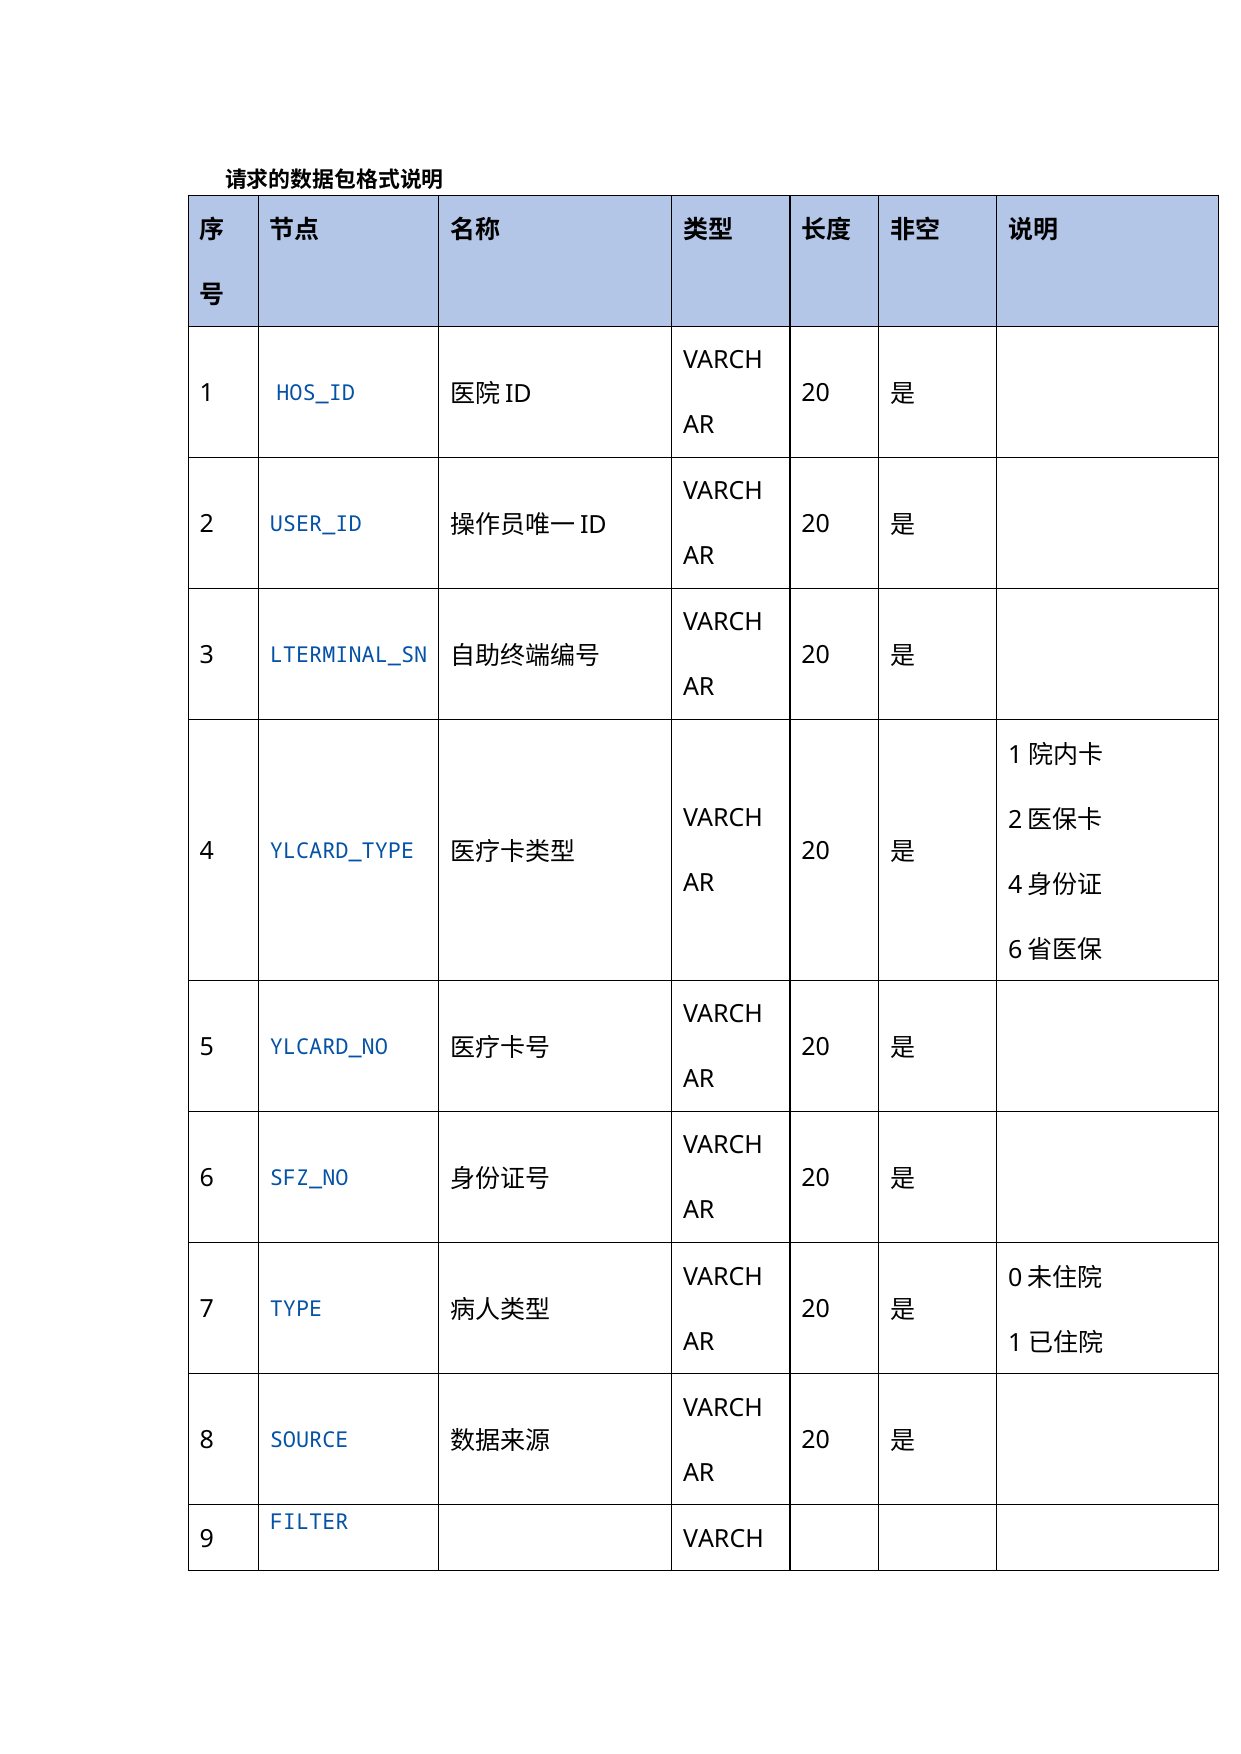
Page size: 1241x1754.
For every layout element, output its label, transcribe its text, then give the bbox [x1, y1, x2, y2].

table_header 说明 [997, 196, 1218, 326]
table_cell 20 [791, 720, 878, 980]
table_cell VARCHAR [672, 589, 789, 719]
table_cell 是 [879, 981, 996, 1111]
table_cell 4 [189, 720, 258, 980]
table_cell FILTER [259, 1505, 438, 1570]
table_cell 6 [189, 1112, 258, 1242]
table_cell 2 [189, 458, 258, 588]
table_cell 9 [189, 1505, 258, 1570]
table_cell [997, 981, 1218, 1111]
table_cell 20 [791, 1112, 878, 1242]
table_cell 自助终端编号 [439, 589, 671, 719]
table_cell 是 [879, 589, 996, 719]
table_header 非空 [879, 196, 996, 326]
table_cell 医疗卡号 [439, 981, 671, 1111]
table_header 节点 [259, 196, 438, 326]
table_cell [997, 1505, 1218, 1570]
table_cell 0未住院 1 已住院 [997, 1243, 1218, 1373]
table_cell HOS_ID [259, 327, 438, 457]
table_cell 病人类型 [439, 1243, 671, 1373]
table_cell 数据来源 [439, 1374, 671, 1504]
table_cell YLCARD_TYPE [259, 720, 438, 980]
table_cell 20 [791, 458, 878, 588]
table_cell 是 [879, 1112, 996, 1242]
table_cell USER_ID [259, 458, 438, 588]
table_cell [997, 327, 1218, 457]
table_header 序号 [189, 196, 258, 326]
table_cell VARCHAR [672, 981, 789, 1111]
table_cell 20 [791, 1374, 878, 1504]
table_header 长度 [791, 196, 878, 326]
table_header 名称 [439, 196, 671, 326]
table_cell LTERMINAL_SN [259, 589, 438, 719]
table_cell VARCHAR [672, 327, 789, 457]
table_cell [997, 1374, 1218, 1504]
table_cell 医院ID [439, 327, 671, 457]
table_cell [879, 1505, 996, 1570]
table_cell [997, 458, 1218, 588]
table_cell [997, 1112, 1218, 1242]
table_header 类型 [672, 196, 789, 326]
table_cell 是 [879, 458, 996, 588]
table_cell 20 [791, 589, 878, 719]
table_cell 医疗卡类型 [439, 720, 671, 980]
table_cell 7 [189, 1243, 258, 1373]
table_cell 身份证号 [439, 1112, 671, 1242]
table_cell 1 院内卡 2医保卡 4身份证 6省医保 [997, 720, 1218, 980]
table_cell 3 [189, 589, 258, 719]
table_cell 5 [189, 981, 258, 1111]
table_cell 是 [879, 1243, 996, 1373]
table_cell 8 [189, 1374, 258, 1504]
table_cell SOURCE [259, 1374, 438, 1504]
table_cell 是 [879, 1374, 996, 1504]
table_cell VARCHAR [672, 720, 789, 980]
table_cell 20 [791, 327, 878, 457]
text 请求的数据包格式说明 [187, 162, 1053, 194]
table_cell [997, 589, 1218, 719]
table_cell 20 [791, 981, 878, 1111]
table_cell VARCHAR [672, 1243, 789, 1373]
table_cell YLCARD_NO [259, 981, 438, 1111]
table_cell [791, 1505, 878, 1570]
table_cell 20 [791, 1243, 878, 1373]
table_cell [439, 1505, 671, 1570]
table_cell 是 [879, 327, 996, 457]
table_cell VARCHAR [672, 1505, 789, 1570]
table_cell VARCHAR [672, 1112, 789, 1242]
table_cell TYPE [259, 1243, 438, 1373]
table_cell 操作员唯一ID [439, 458, 671, 588]
table_cell 1 [189, 327, 258, 457]
table_cell SFZ_NO [259, 1112, 438, 1242]
table_cell VARCHAR [672, 458, 789, 588]
table_cell VARCHAR [672, 1374, 789, 1504]
table_cell 是 [879, 720, 996, 980]
